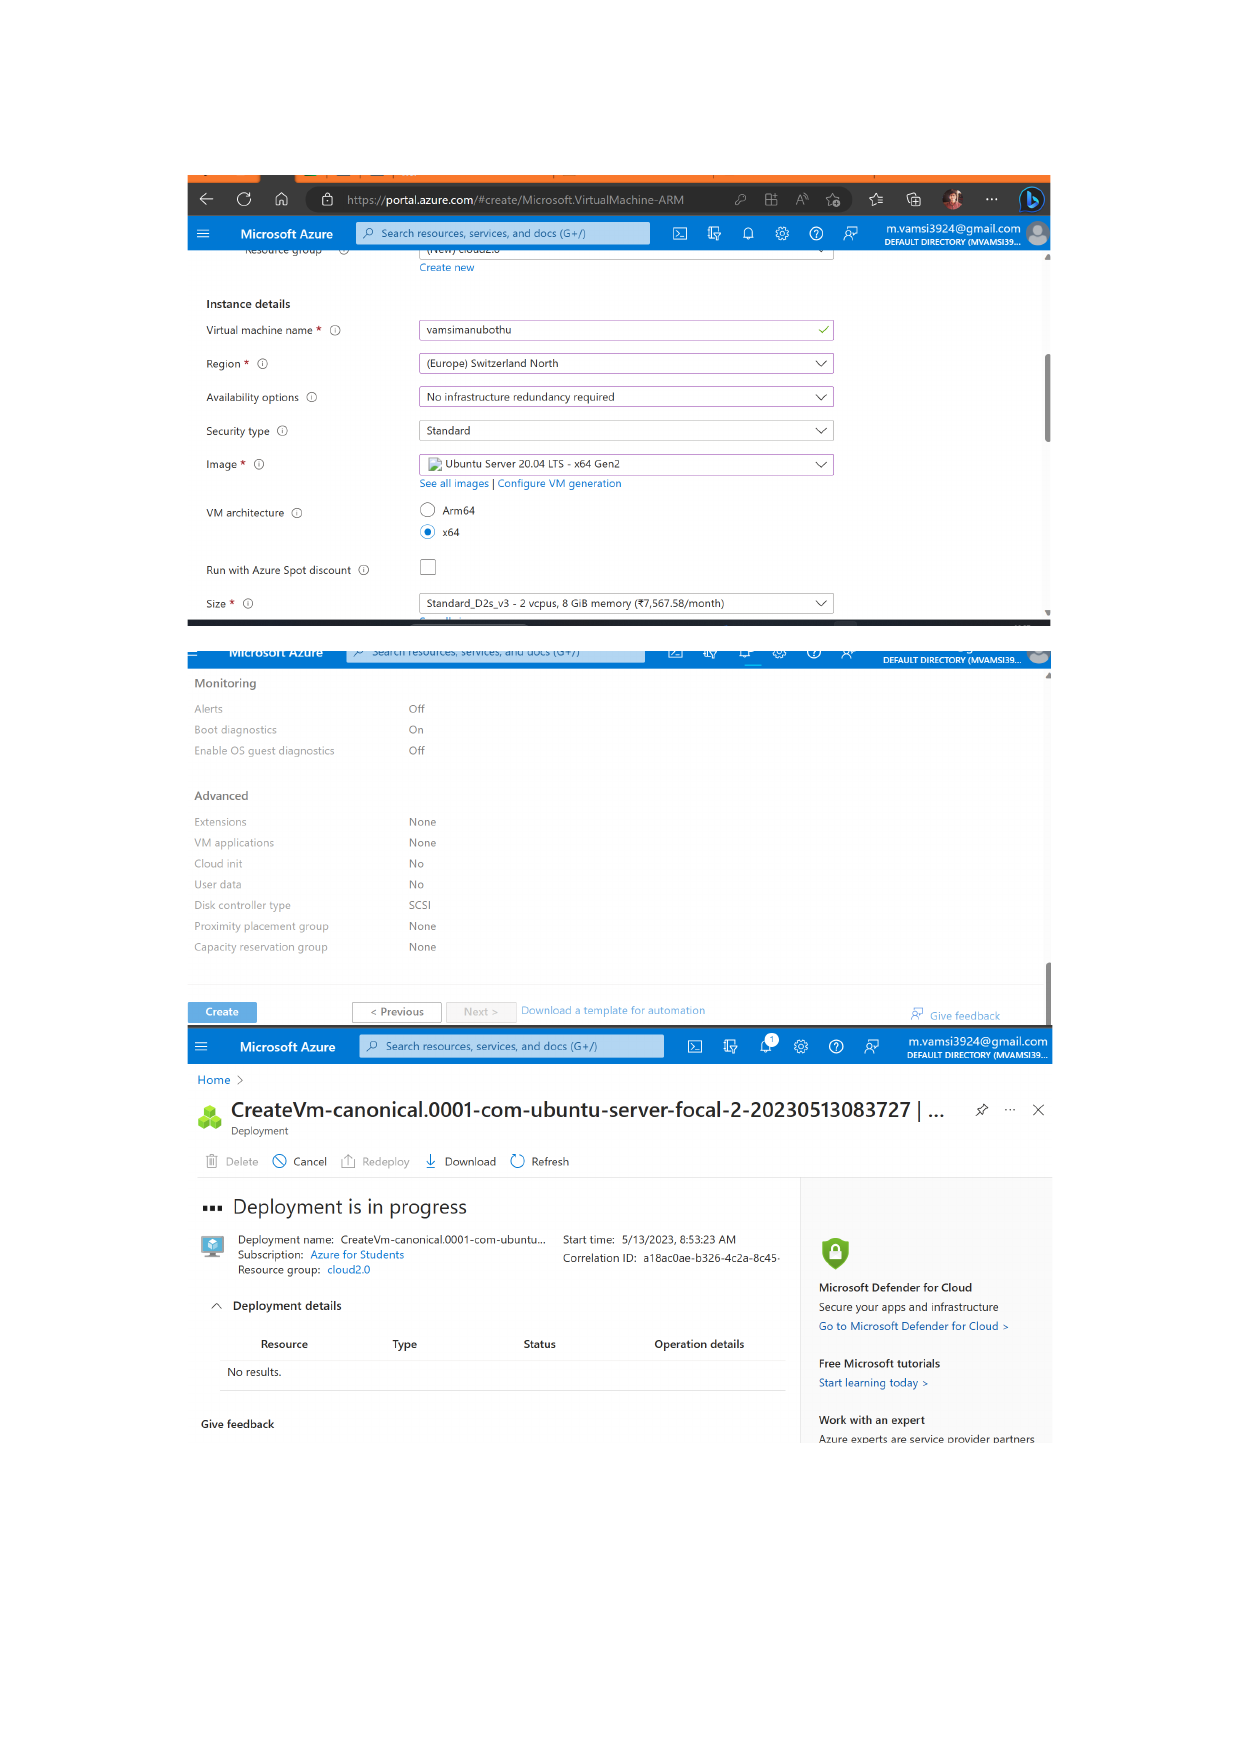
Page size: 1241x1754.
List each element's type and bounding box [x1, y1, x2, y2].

picture [187, 175, 1051, 626]
picture [187, 651, 1053, 1443]
